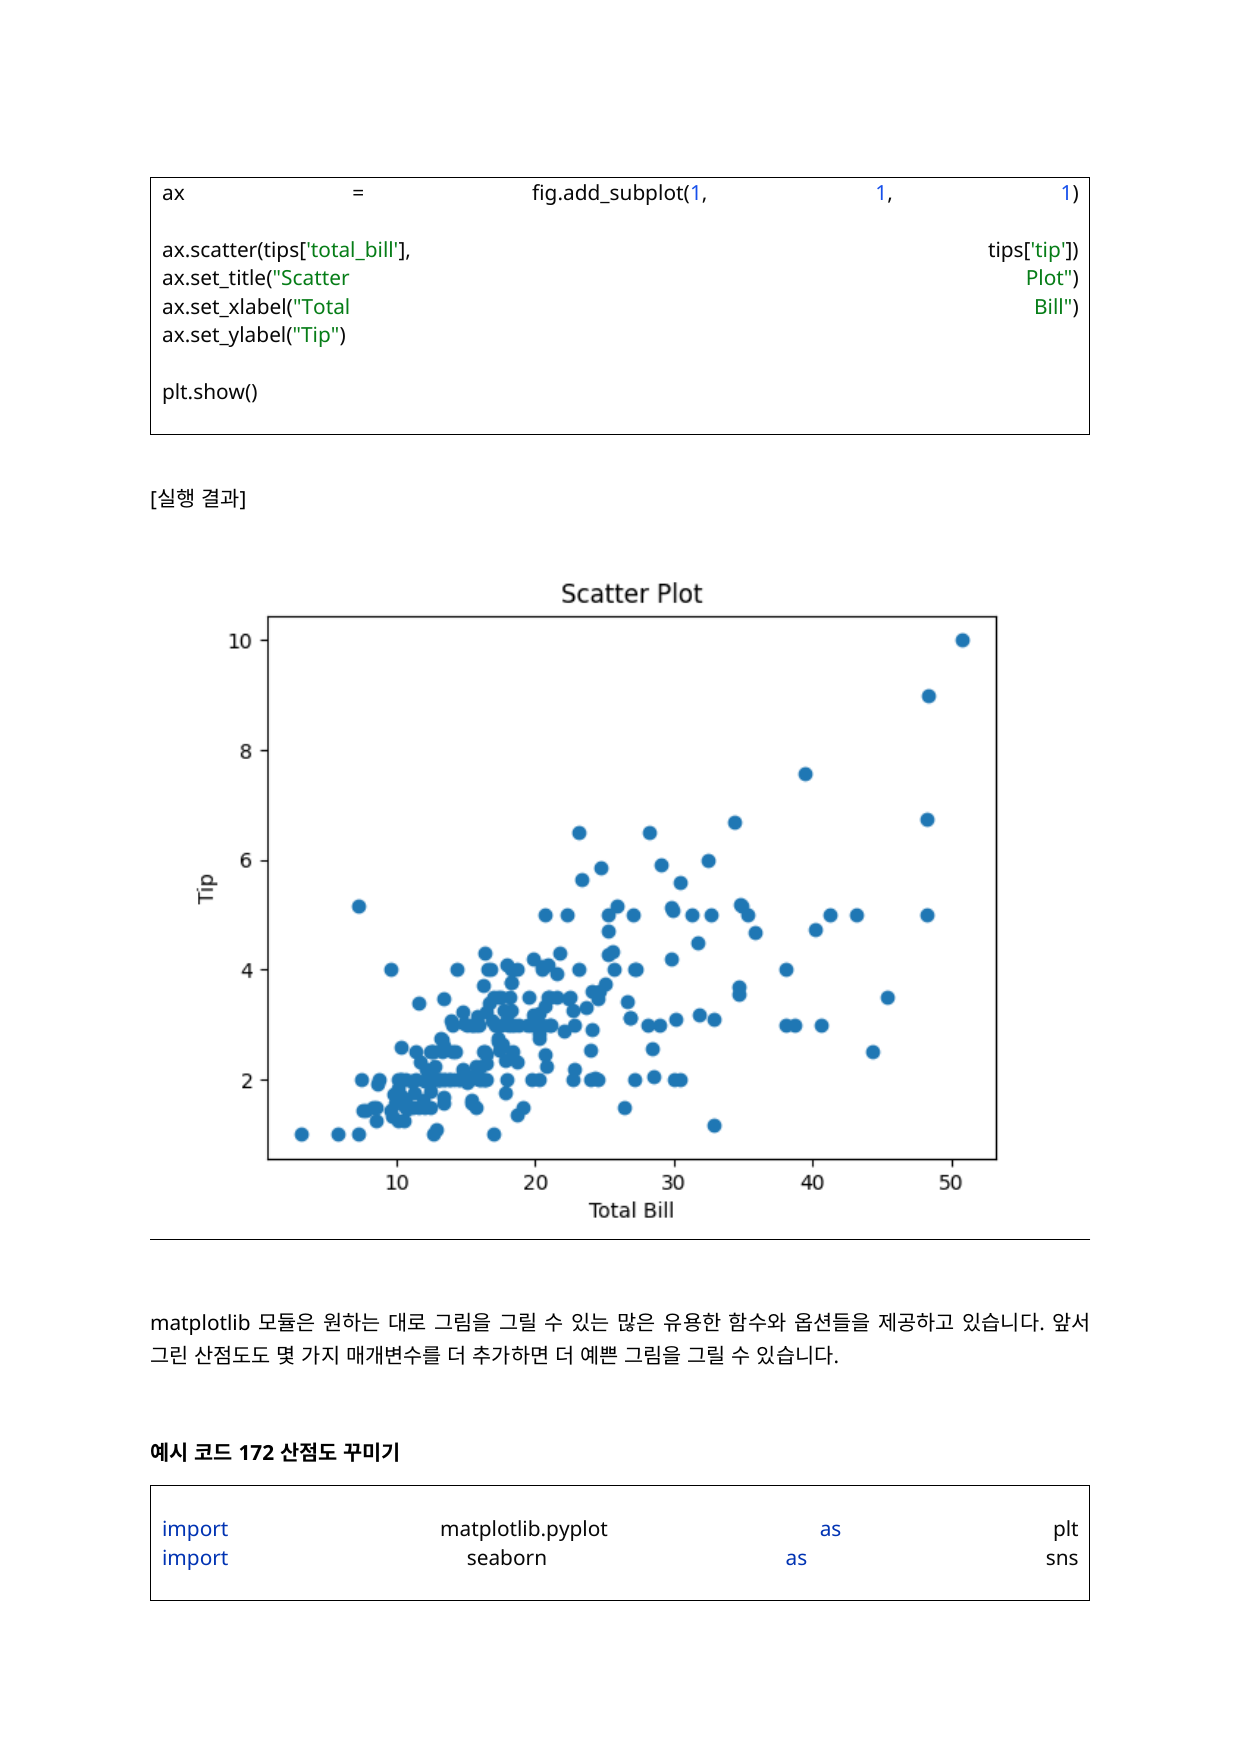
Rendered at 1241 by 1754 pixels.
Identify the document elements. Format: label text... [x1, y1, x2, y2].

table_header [151, 178, 1089, 434]
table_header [151, 1486, 1089, 1600]
picture [150, 531, 1089, 1237]
text [실행 결과] [150, 482, 1090, 513]
text matplotlib 모듈은 원하는 대로 그림을 그릴 수 있는 많은 유용한 함수와 옵션들을 제공하고 있습니다. 앞서 그린 산점도도 몇 가지 매개변수를 더 추가하면 더 예쁜 그림을 그릴 수 있습니다. [150, 1306, 1090, 1369]
